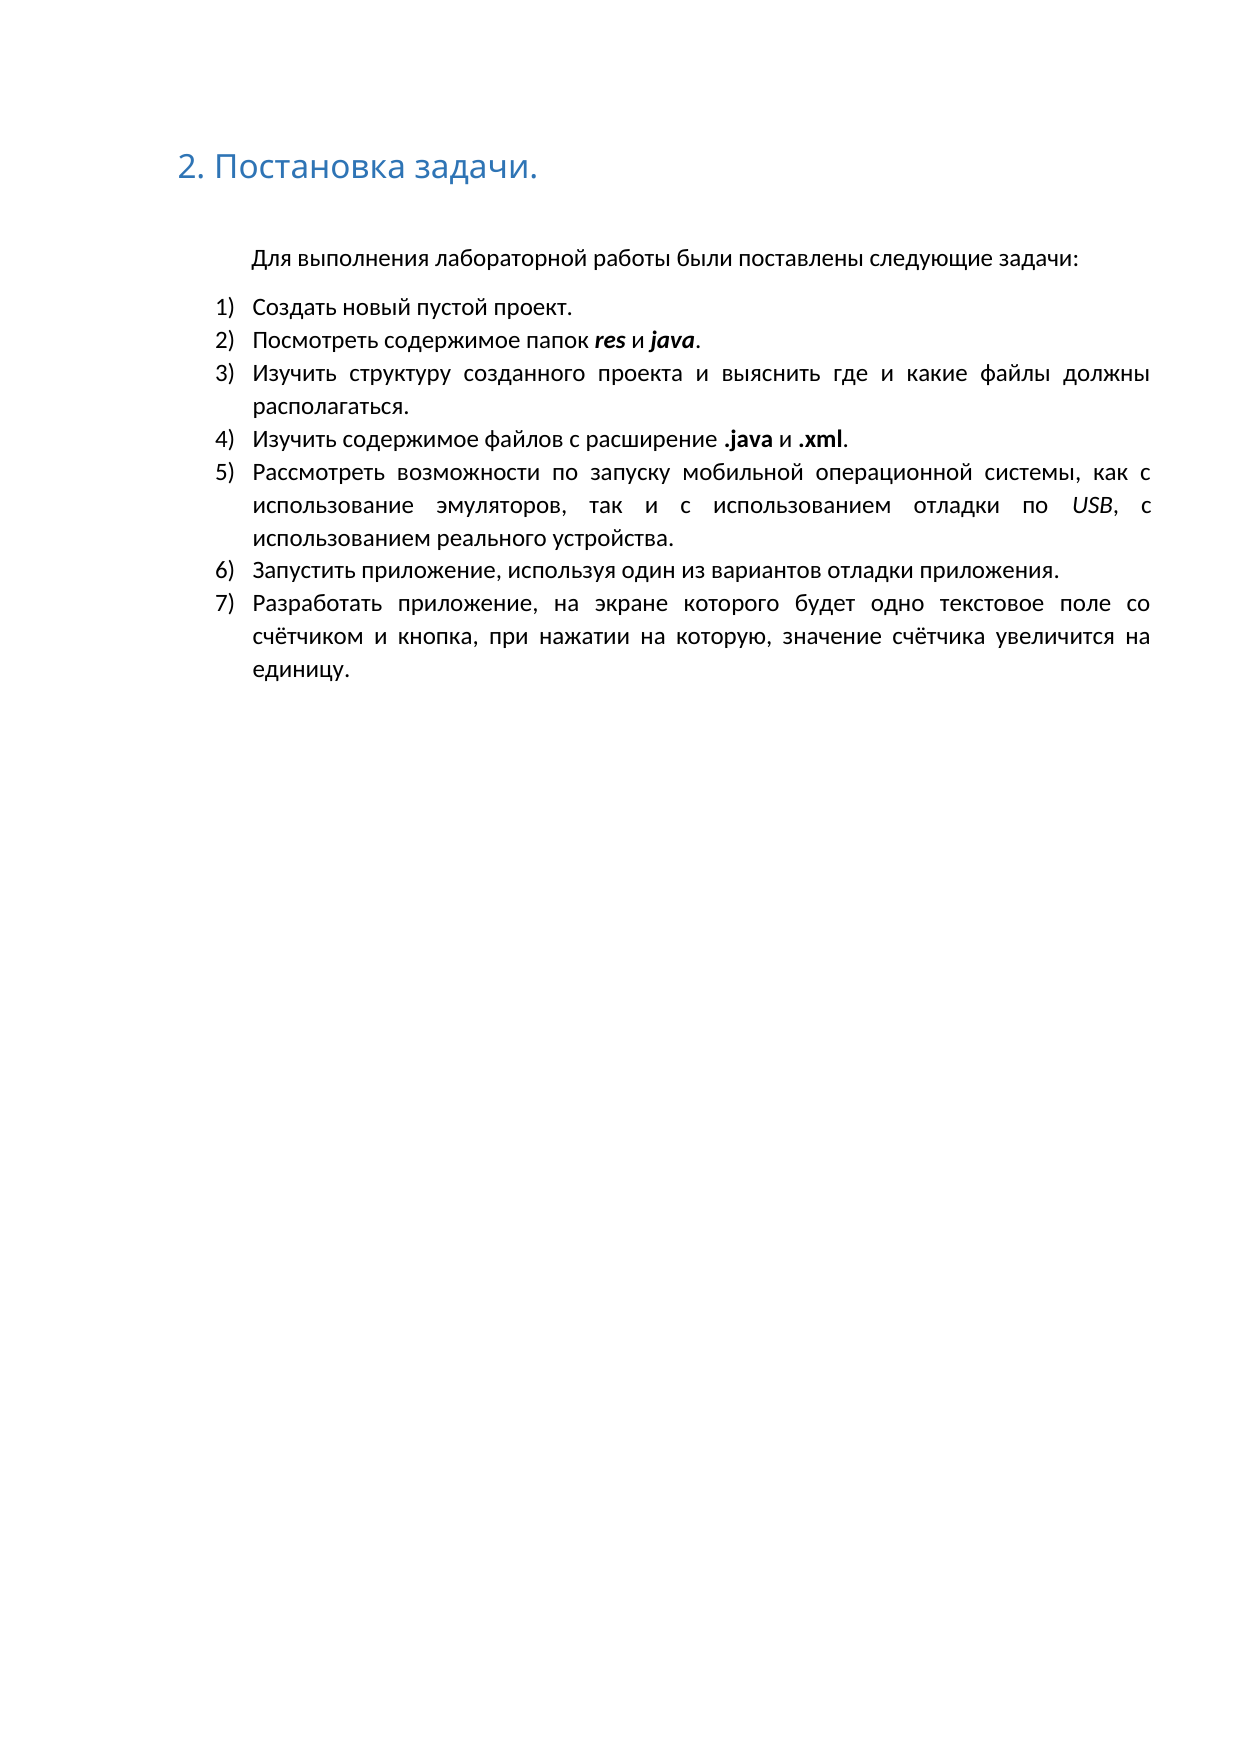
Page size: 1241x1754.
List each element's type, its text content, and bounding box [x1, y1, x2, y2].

list Рассмотреть возможности по запуску мобильной операционной системы, как с использование эмуляторов, так и с использованием отладки по USB, с использованием реального устройства. [215, 456, 1152, 552]
list Создать новый пустой проект. [215, 291, 1152, 322]
subtitle 2. Постановка задачи. [177, 143, 1152, 188]
list Запустить приложение, используя один из вариантов отладки приложения. [215, 554, 1152, 585]
list Изучить содержимое файлов с расширение .java и .xml. [215, 423, 1152, 453]
list Разработать приложение, на экране которого будет одно текстовое поле со счётчиком и кнопка, при нажатии на которую, значение счётчика увеличится на единицу. [215, 587, 1152, 684]
text Для выполнения лабораторной работы были поставлены следующие задачи: [177, 242, 1152, 272]
list Посмотреть содержимое папок res и java. [215, 324, 1152, 355]
list Изучить структуру созданного проекта и выяснить где и какие файлы должны располагаться. [215, 357, 1152, 421]
